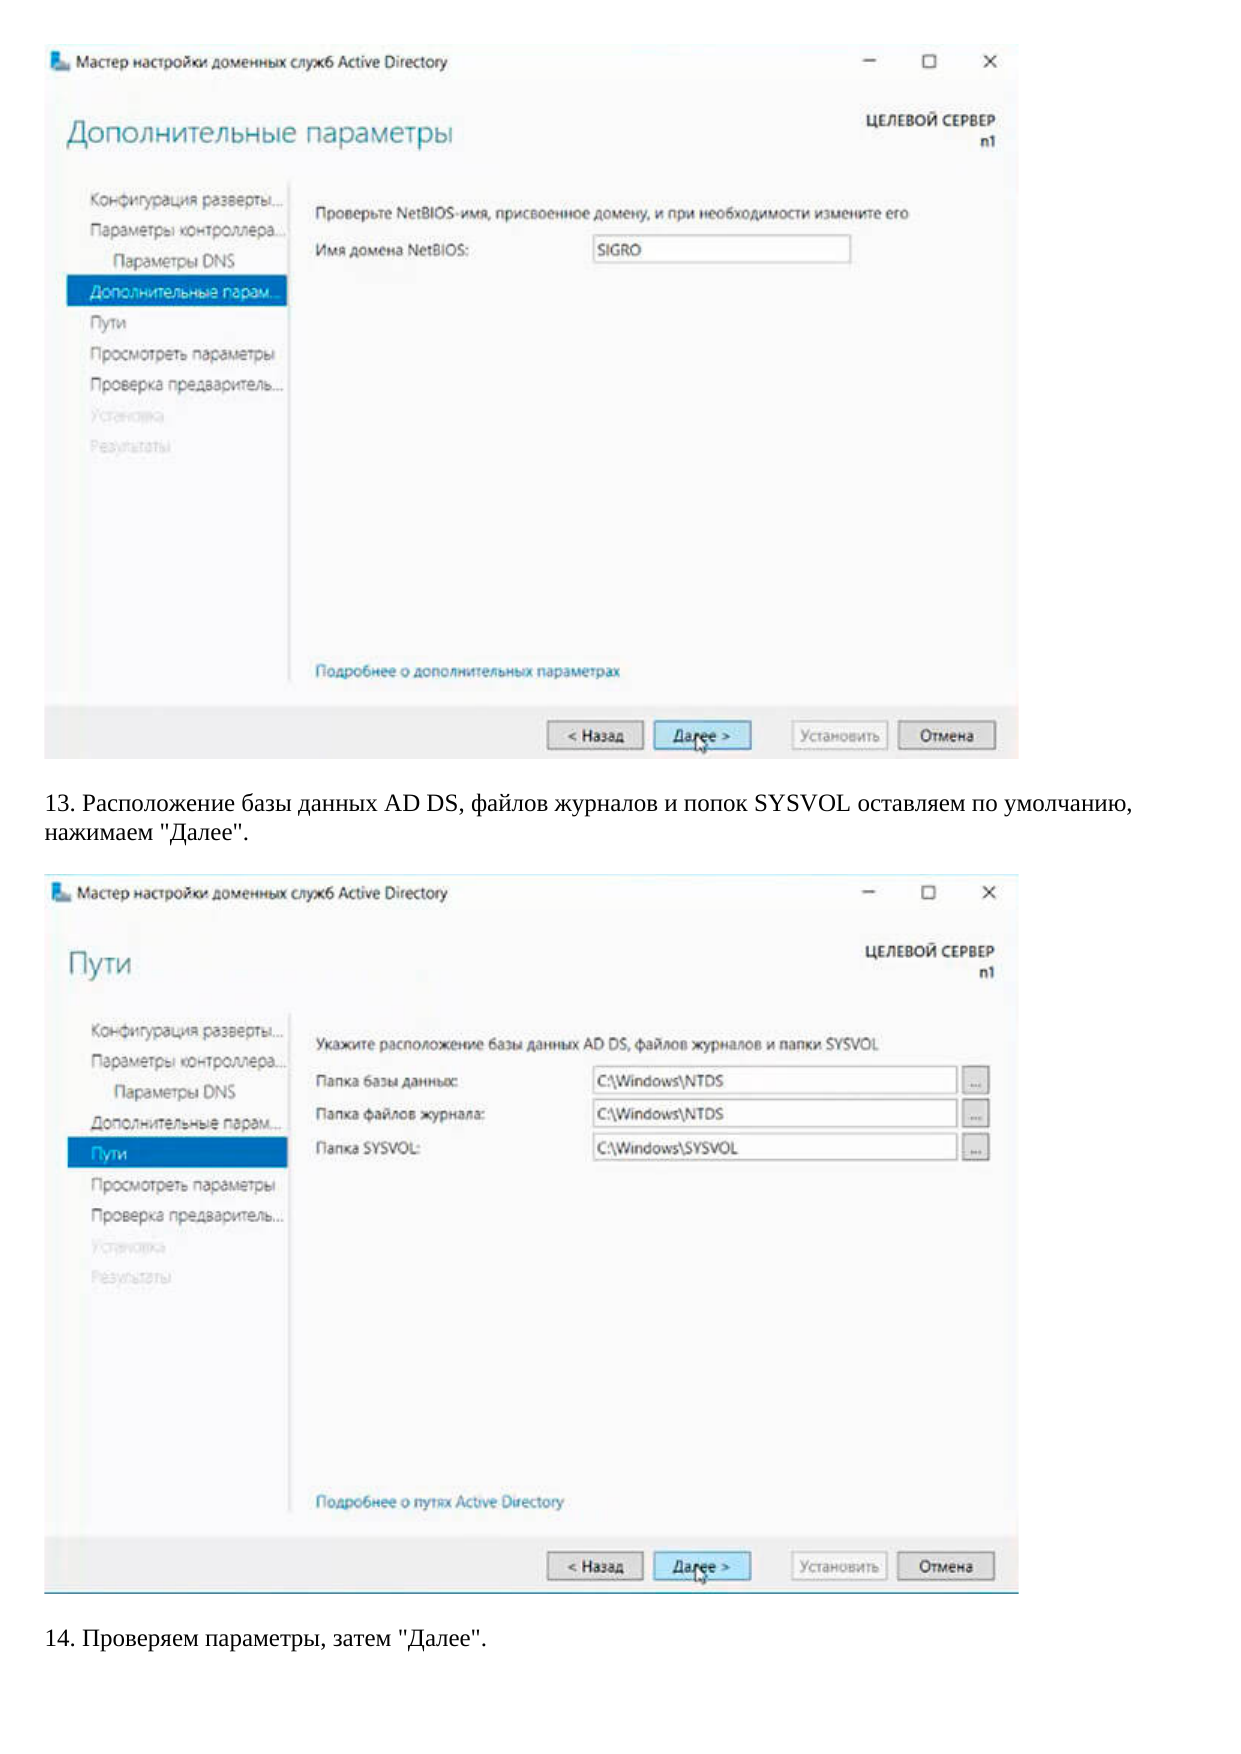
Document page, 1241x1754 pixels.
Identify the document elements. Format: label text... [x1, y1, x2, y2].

picture [44, 44, 1019, 759]
picture [44, 874, 1019, 1594]
text 13. Расположение базы данных AD DS, файлов журналов и попок SYSVOL оставляем по умолчанию, нажимаем "Далее". [44, 788, 1196, 845]
text 14. Проверяем параметры, затем "Далее". [44, 1623, 1196, 1652]
